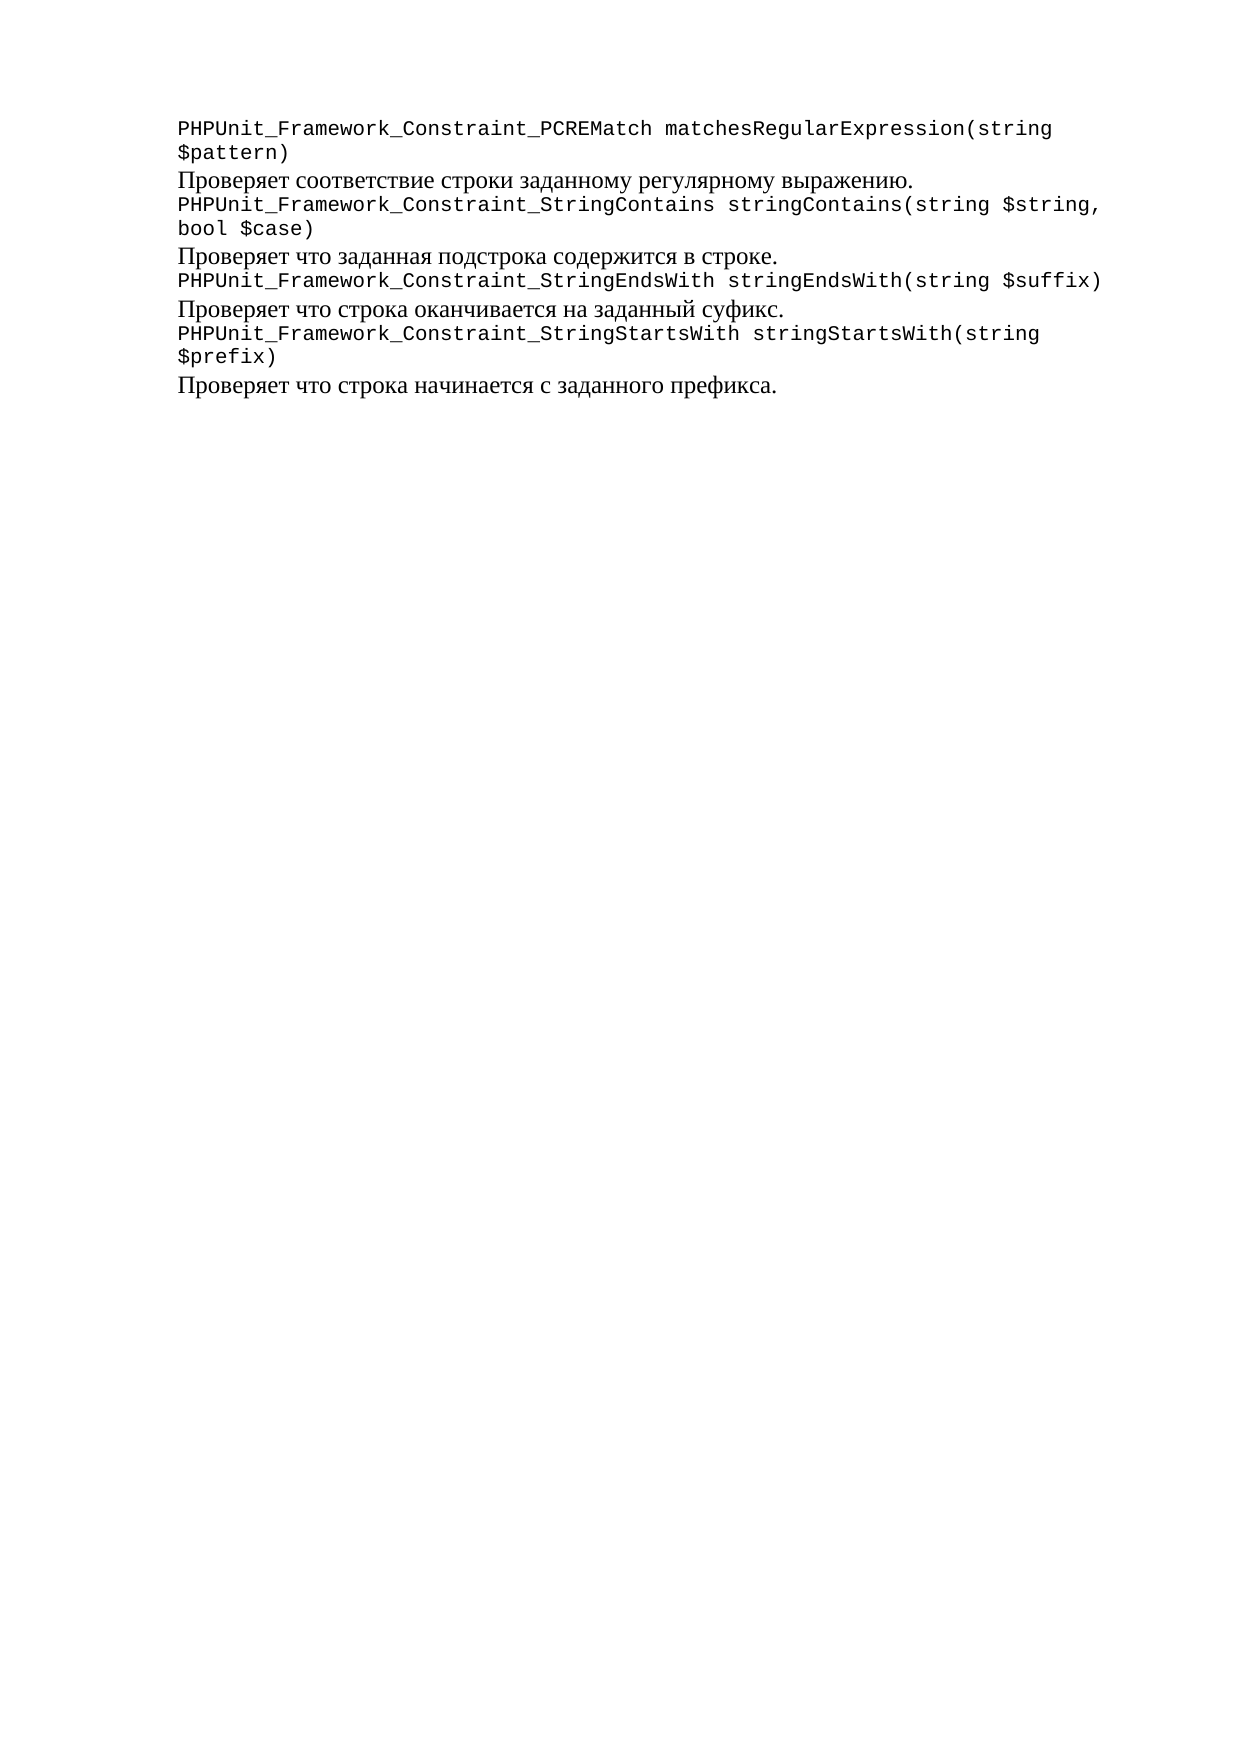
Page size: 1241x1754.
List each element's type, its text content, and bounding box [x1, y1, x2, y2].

text Проверяет соответствие строки заданному регулярному выражению. [177, 165, 1152, 194]
text PHPUnit_Framework_Constraint_StringEndsWith stringEndsWith(string $suffix) [177, 270, 1152, 294]
text PHPUnit_Framework_Constraint_StringContains stringContains(string $string, bool $case) [177, 194, 1152, 241]
text Проверяет что заданная подстрока содержится в строке. [177, 241, 1152, 270]
text PHPUnit_Framework_Constraint_StringStartsWith stringStartsWith(string $prefix) [177, 323, 1152, 370]
text Проверяет что строка начинается с заданного префикса. [177, 370, 1152, 399]
text PHPUnit_Framework_Constraint_PCREMatch matchesRegularExpression(string $pattern) [177, 118, 1152, 165]
text Проверяет что строка оканчивается на заданный суфикс. [177, 294, 1152, 323]
